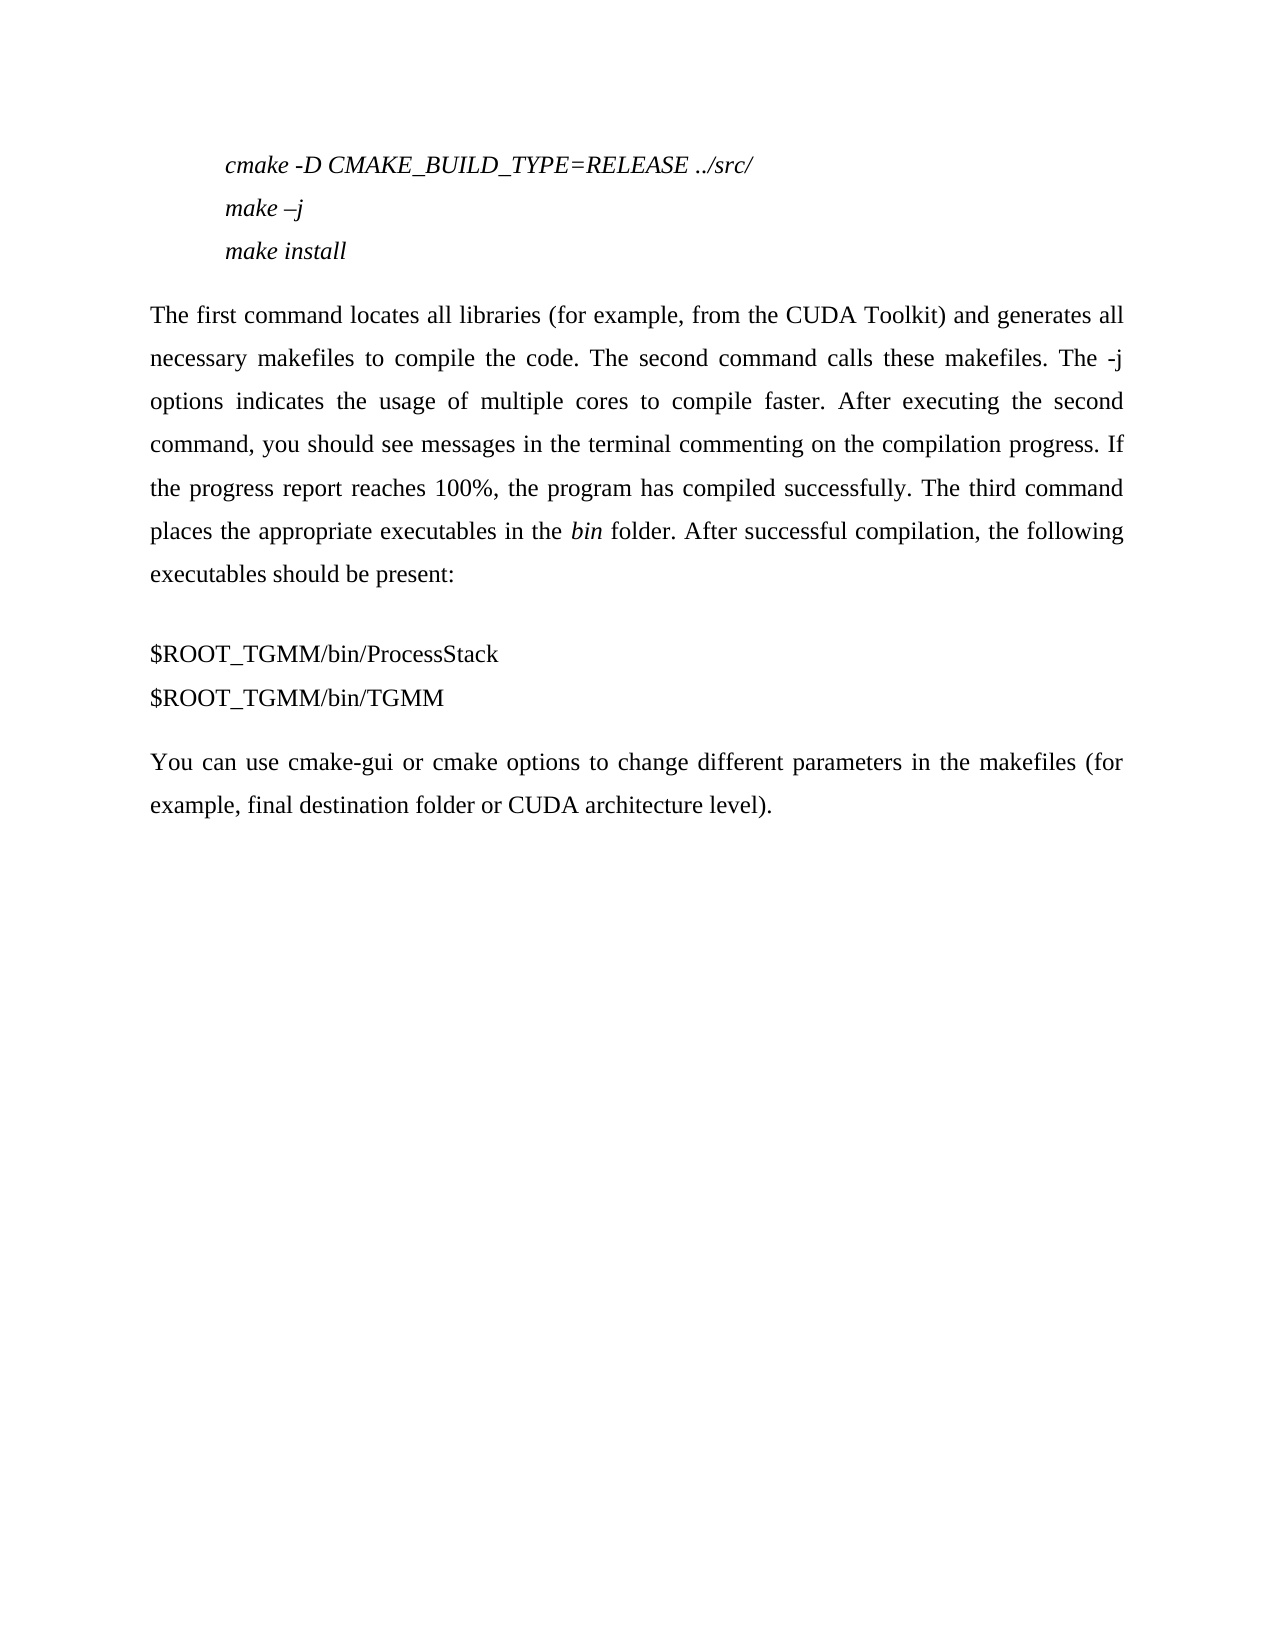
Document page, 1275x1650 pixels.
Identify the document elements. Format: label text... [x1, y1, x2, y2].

list make install [225, 236, 1125, 265]
text The first command locates all libraries (for example, from the CUDA Toolkit) and generates all necessary makefiles to compile the code. The second command calls these makefiles. The -j options indicates the usage of multiple cores to compile faster. After executing the second command, you should see messages in the terminal commenting on the compilation progress. If the progress report reaches 100%, the program has compiled successfully. The third command places the appropriate executables in the bin folder. After successful compilation, the following executables should be present: [150, 300, 1125, 588]
text You can use cmake-gui or cmake options to change different parameters in the makefiles (for example, final destination folder or CUDA architecture level). [150, 747, 1125, 818]
list cmake -D CMAKE_BUILD_TYPE=RELEASE ../src/ [225, 150, 1125, 179]
list make –j [225, 193, 1125, 222]
text $ROOT_TGMM/bin/ProcessStack $ROOT_TGMM/bin/TGMM [150, 639, 1125, 711]
